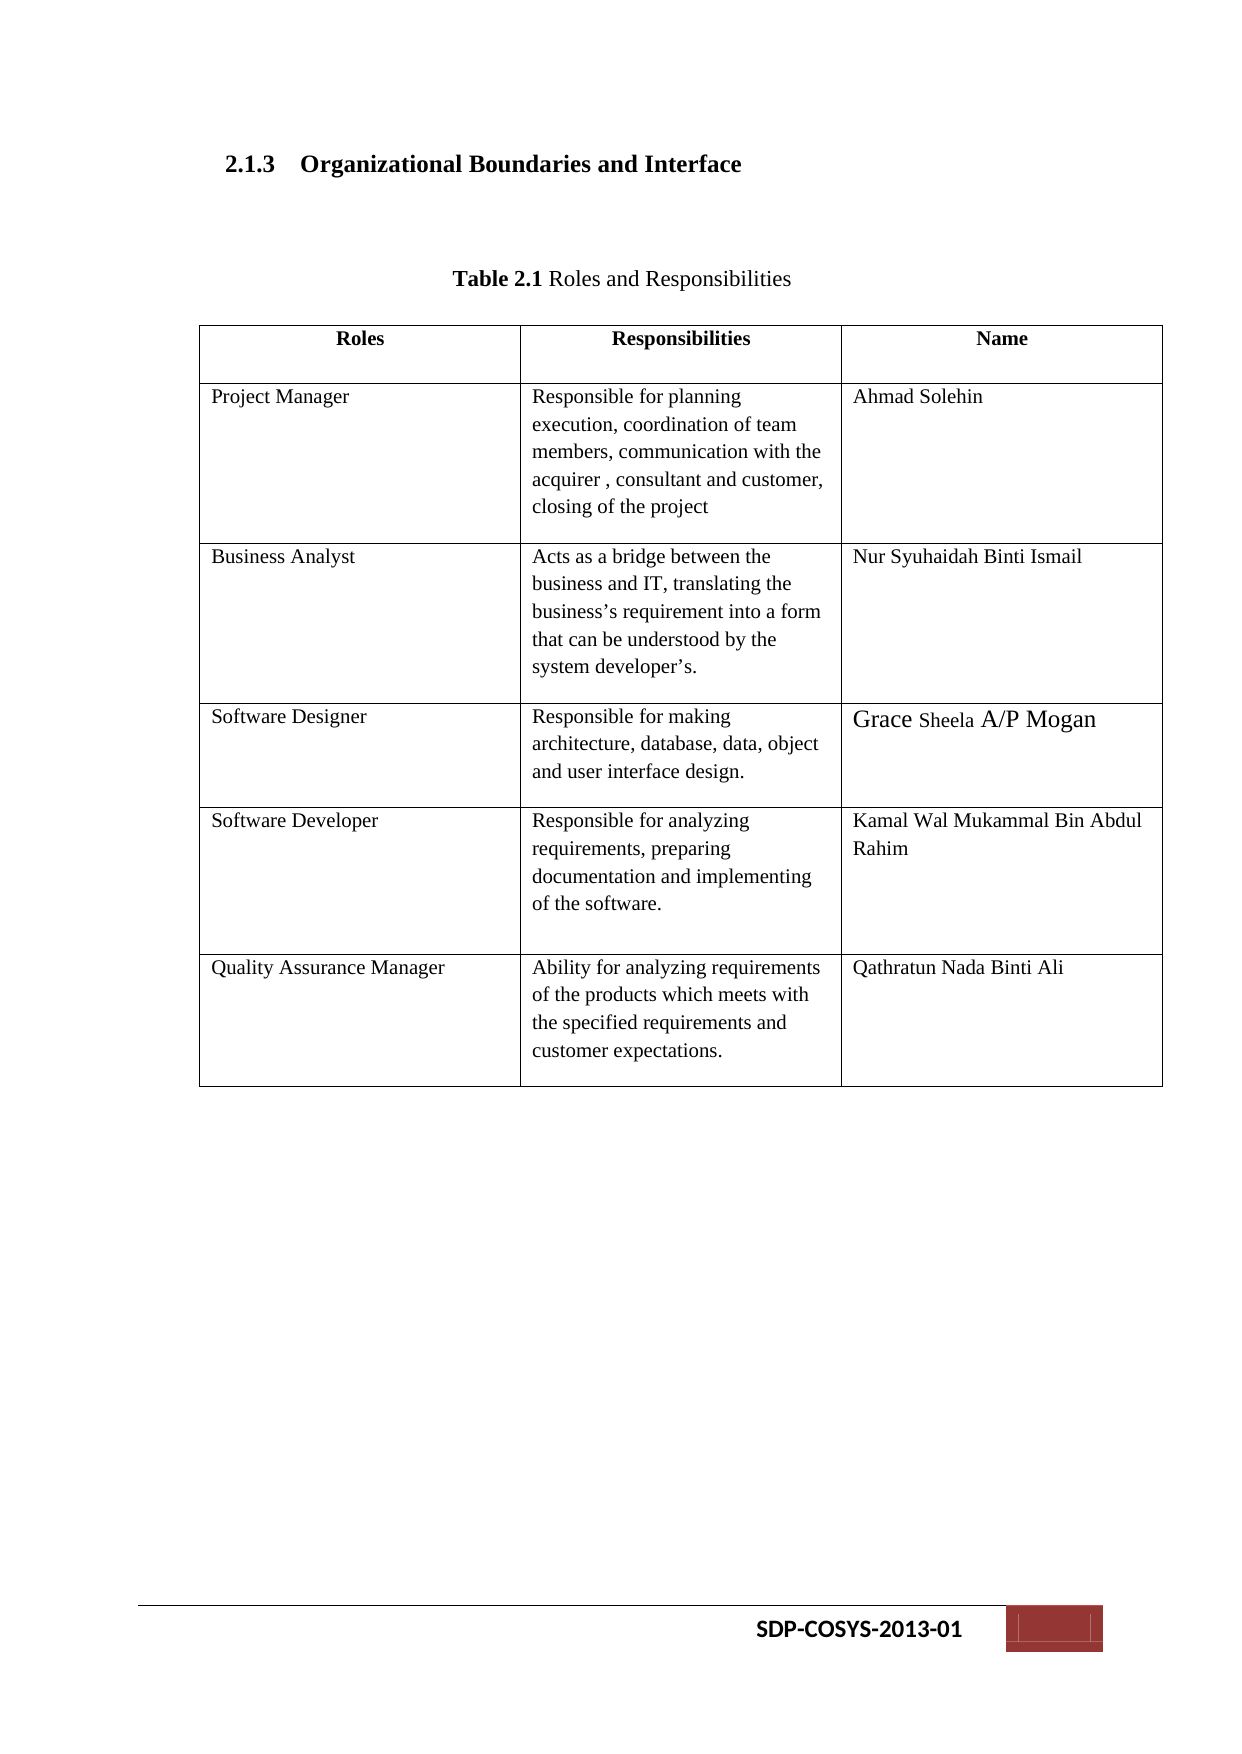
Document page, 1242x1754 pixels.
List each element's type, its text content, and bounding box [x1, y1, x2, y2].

table_cell Responsible for making architecture, database, data, object and user interface design. [521, 704, 841, 807]
text Table 2.1 Roles and Responsibilities [125, 264, 1119, 291]
table_cell Responsible for planning execution, coordination of team members, communication with the acquirer , consultant and customer, closing of the project [521, 384, 841, 543]
table_cell Grace Sheela A/P Mogan [842, 704, 1162, 807]
table_cell Acts as a bridge between the business and IT, translating the business’s requirement into a form that can be understood by the system developer’s. [521, 544, 841, 703]
table_cell Ability for analyzing requirements of the products which meets with the specified requirements and customer expectations. [521, 955, 841, 1086]
table_cell Ahmad Solehin [842, 384, 1162, 543]
table_cell Nur Syuhaidah Binti Ismail [842, 544, 1162, 703]
table_header Roles [200, 326, 520, 383]
table_cell Project Manager [200, 384, 520, 543]
table_cell Software Designer [200, 704, 520, 807]
table_cell Qathratun Nada Binti Ali [842, 955, 1162, 1086]
table_cell Business Analyst [200, 544, 520, 703]
text 2.1.3 Organizational Boundaries and Interface [225, 149, 1119, 178]
table_cell Responsible for analyzing requirements, preparing documentation and implementing of the software. [521, 808, 841, 954]
table_header Name [842, 326, 1162, 383]
table_cell Kamal Wal Mukammal Bin Abdul Rahim [842, 808, 1162, 954]
table_cell Software Developer [200, 808, 520, 954]
table_cell Quality Assurance Manager [200, 955, 520, 1086]
table_header Responsibilities [521, 326, 841, 383]
